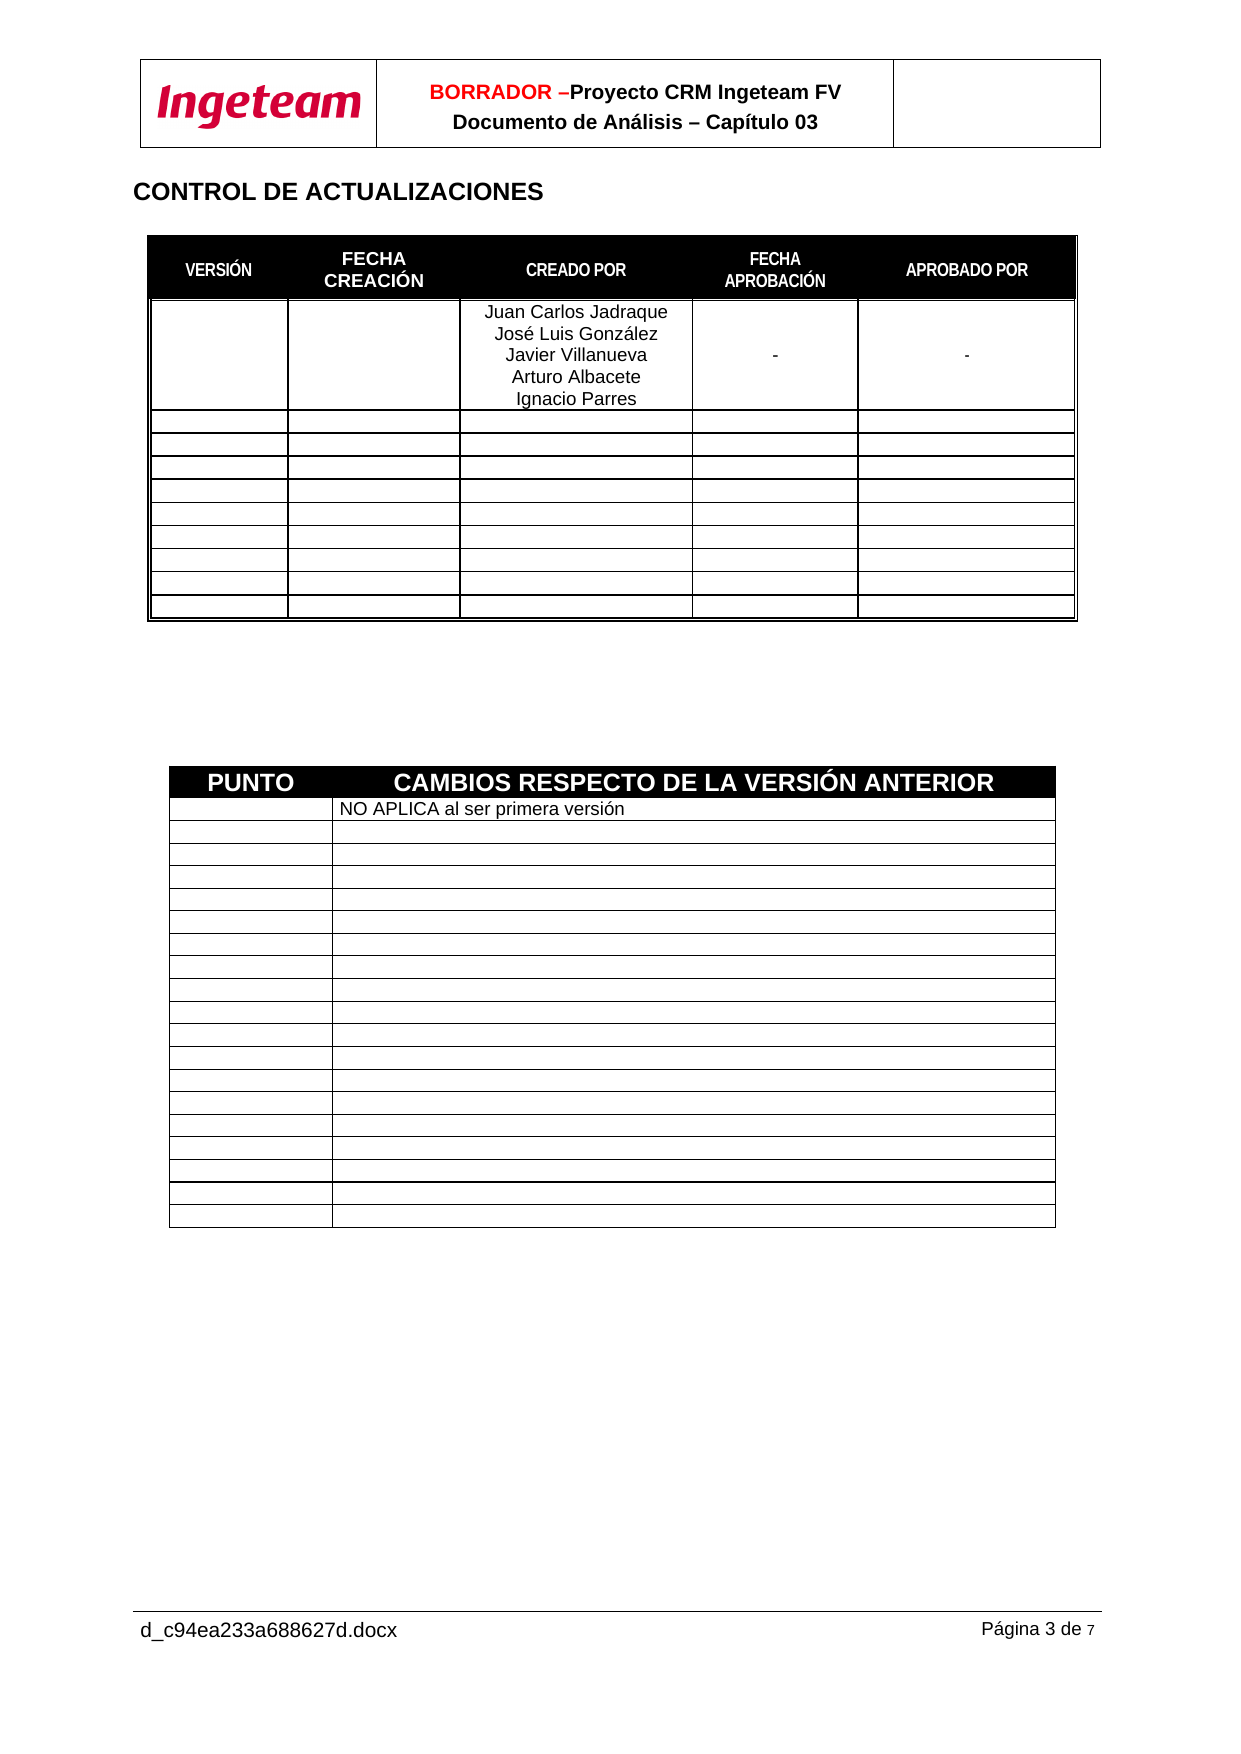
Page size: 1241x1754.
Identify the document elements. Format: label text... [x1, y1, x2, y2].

table_cell [461, 549, 692, 571]
table_cell [859, 434, 1074, 455]
table_cell [333, 1160, 1055, 1181]
table_cell [170, 1115, 332, 1136]
table_cell [333, 889, 1055, 910]
table_cell [461, 596, 692, 617]
table_cell [693, 572, 857, 594]
table_cell [289, 503, 459, 524]
table_cell Juan Carlos Jadraque José Luis González Javier Villanueva Arturo Albacete Ignacio Parres [461, 301, 692, 409]
table_cell [333, 956, 1055, 978]
table_cell [859, 480, 1074, 501]
table_cell [333, 844, 1055, 865]
table_cell [170, 1205, 332, 1227]
table_cell [333, 1092, 1055, 1114]
table_cell [170, 821, 332, 842]
table_cell [289, 411, 459, 432]
table_cell [170, 934, 332, 955]
table_cell [693, 549, 857, 571]
table_cell [333, 1115, 1055, 1136]
table_cell [333, 821, 1055, 842]
table_cell [333, 1205, 1055, 1227]
table_cell [333, 1070, 1055, 1091]
table_cell [170, 1160, 332, 1181]
table_header FECHA APROBACIÓN [693, 240, 857, 299]
table_cell [152, 457, 287, 478]
table_header APROBADO POR [859, 240, 1074, 299]
table_cell [461, 526, 692, 548]
table_header FECHA CREACIÓN [289, 240, 459, 299]
table_cell [289, 457, 459, 478]
text CONTROL DE ACTUALIZACIONES [133, 177, 1092, 206]
table_cell - [859, 301, 1074, 409]
table_cell [289, 480, 459, 501]
table_cell [859, 526, 1074, 548]
table_cell [859, 411, 1074, 432]
table_cell [333, 1047, 1055, 1068]
table_cell [859, 457, 1074, 478]
table_cell [859, 572, 1074, 594]
table_cell [859, 596, 1074, 617]
table_cell [170, 1002, 332, 1023]
table_cell [333, 911, 1055, 933]
table_cell [170, 956, 332, 978]
table_cell [859, 503, 1074, 524]
table_cell [461, 457, 692, 478]
table_header CREADO POR [461, 240, 692, 299]
table_cell [289, 596, 459, 617]
table_cell [693, 457, 857, 478]
table_cell [693, 480, 857, 501]
table_cell [289, 526, 459, 548]
table_cell [152, 434, 287, 455]
table_header CAMBIOS RESPECTO DE LA VERSIÓN ANTERIOR [333, 767, 1055, 797]
table_cell [152, 596, 287, 617]
table_cell [461, 572, 692, 594]
table_cell [170, 1092, 332, 1114]
table_cell [461, 411, 692, 432]
table_cell [170, 911, 332, 933]
table_cell [333, 1183, 1055, 1204]
table_cell NO APLICA al ser primera versión [333, 798, 1055, 820]
table_cell [152, 411, 287, 432]
table_cell [693, 596, 857, 617]
table_cell [333, 1137, 1055, 1159]
table_cell [693, 434, 857, 455]
table_cell [289, 572, 459, 594]
table_cell [333, 1024, 1055, 1046]
table_cell [170, 889, 332, 910]
table_header PUNTO [170, 767, 332, 797]
table_cell [152, 549, 287, 571]
table_cell - [693, 301, 857, 409]
table_cell [152, 526, 287, 548]
table_cell [693, 526, 857, 548]
table_cell [461, 503, 692, 524]
table_cell [461, 480, 692, 501]
table_cell [170, 1047, 332, 1068]
table_cell [289, 434, 459, 455]
table_cell [152, 480, 287, 501]
table_cell [289, 301, 459, 409]
table_cell [693, 411, 857, 432]
table_cell [170, 798, 332, 820]
table_cell [152, 503, 287, 524]
table_header VERSIÓN [152, 240, 287, 299]
table_cell [170, 1137, 332, 1159]
table_cell [333, 979, 1055, 1001]
table_cell [170, 1024, 332, 1046]
table_cell [170, 1183, 332, 1204]
table_cell [333, 866, 1055, 888]
table_cell [693, 503, 857, 524]
table_cell [170, 844, 332, 865]
table_cell [152, 572, 287, 594]
table_cell [170, 1070, 332, 1091]
table_cell [289, 549, 459, 571]
table_cell [859, 549, 1074, 571]
picture [157, 85, 361, 129]
table_cell [333, 934, 1055, 955]
table_cell [170, 979, 332, 1001]
table_cell [333, 1002, 1055, 1023]
table_cell [170, 866, 332, 888]
table_cell [152, 301, 287, 409]
table_cell [461, 434, 692, 455]
